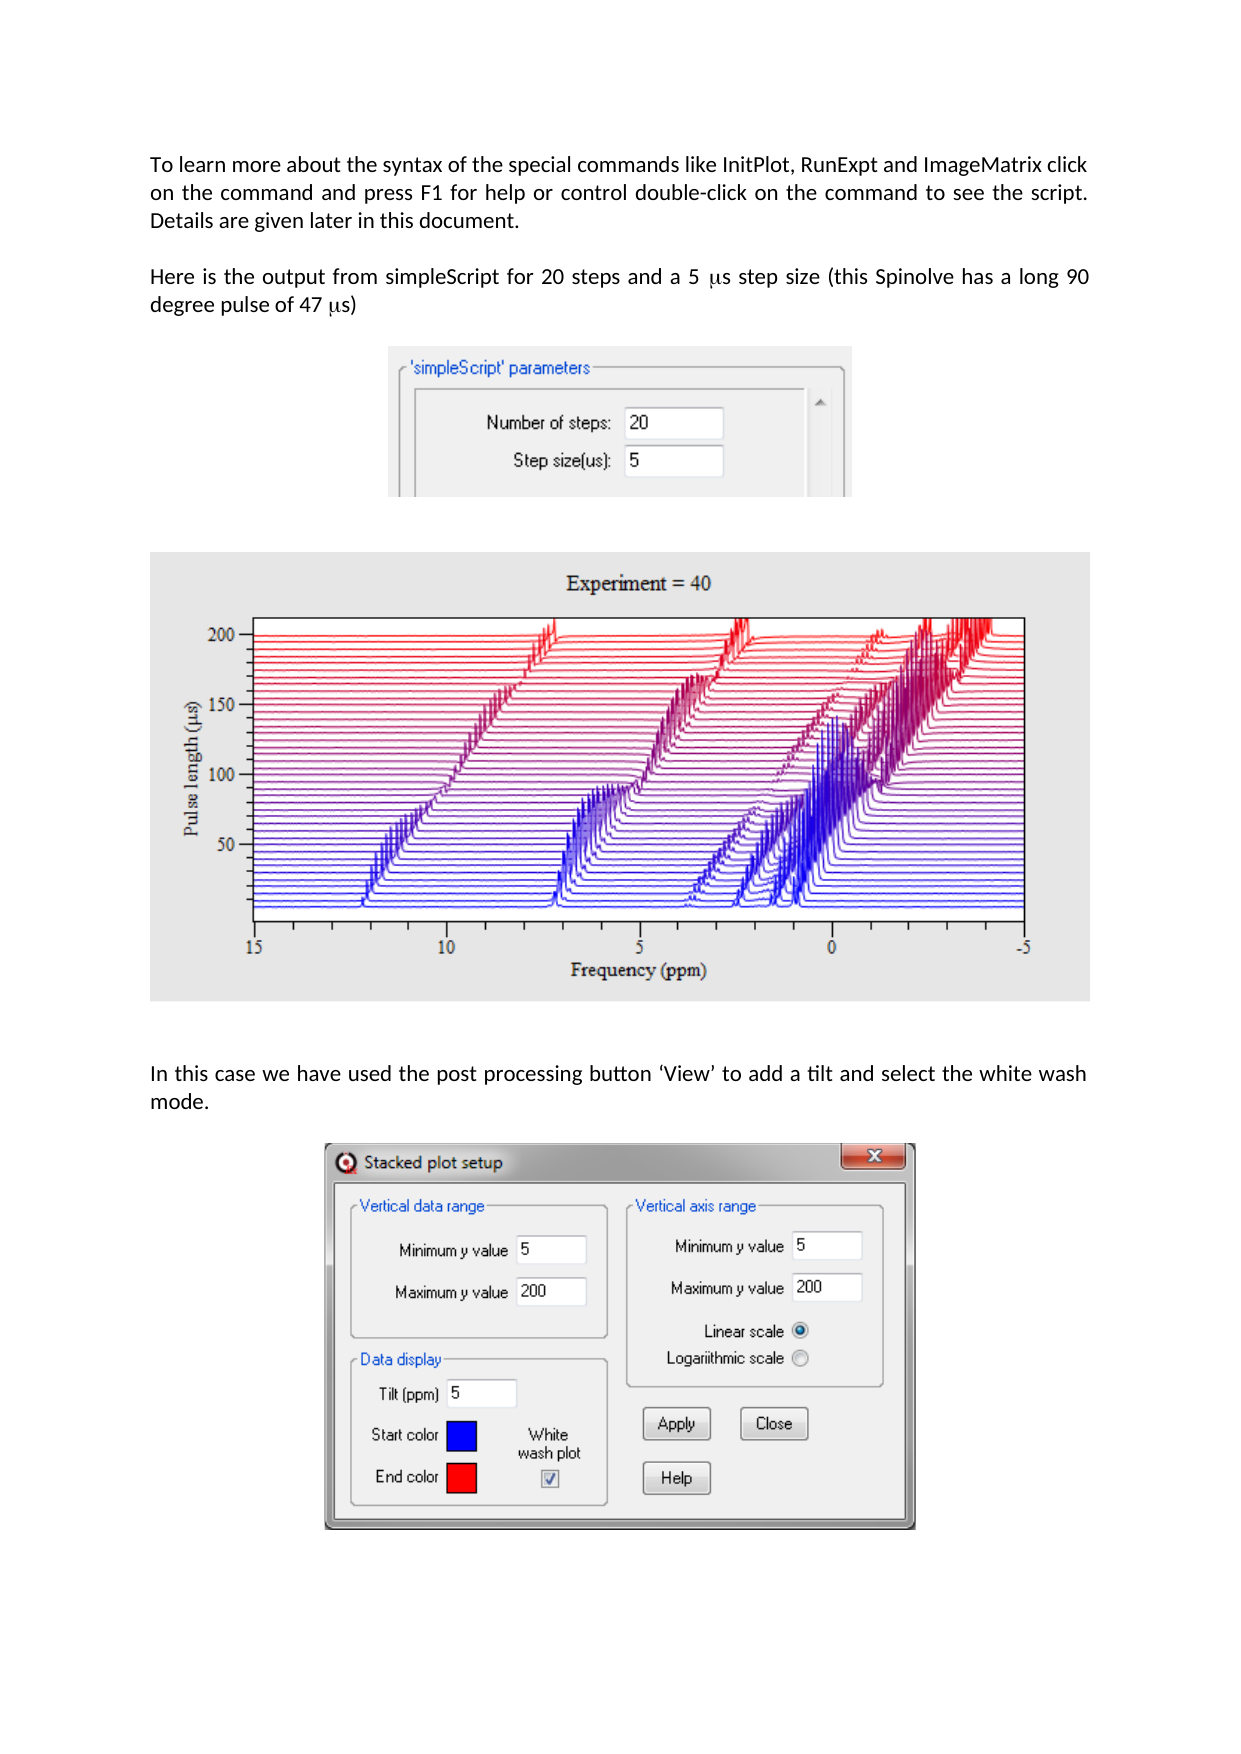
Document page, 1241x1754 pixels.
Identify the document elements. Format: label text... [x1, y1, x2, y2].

picture [150, 552, 1091, 1003]
picture [388, 346, 853, 497]
picture [324, 1143, 916, 1530]
text In this case we have used the post processing button ‘View’ to add a tilt and select the white wash mode. [150, 1059, 1090, 1115]
text To learn more about the syntax of the special commands like InitPlot, RunExpt and ImageMatrix click on the command and press F1 for help or control double-click on the command to see the script. Details are given later in this document. [150, 150, 1090, 234]
text Here is the output from simpleScript for 20 steps and a 5 s step size (this Spinolve has a long 90 degree pulse of 47 s) [150, 262, 1090, 318]
